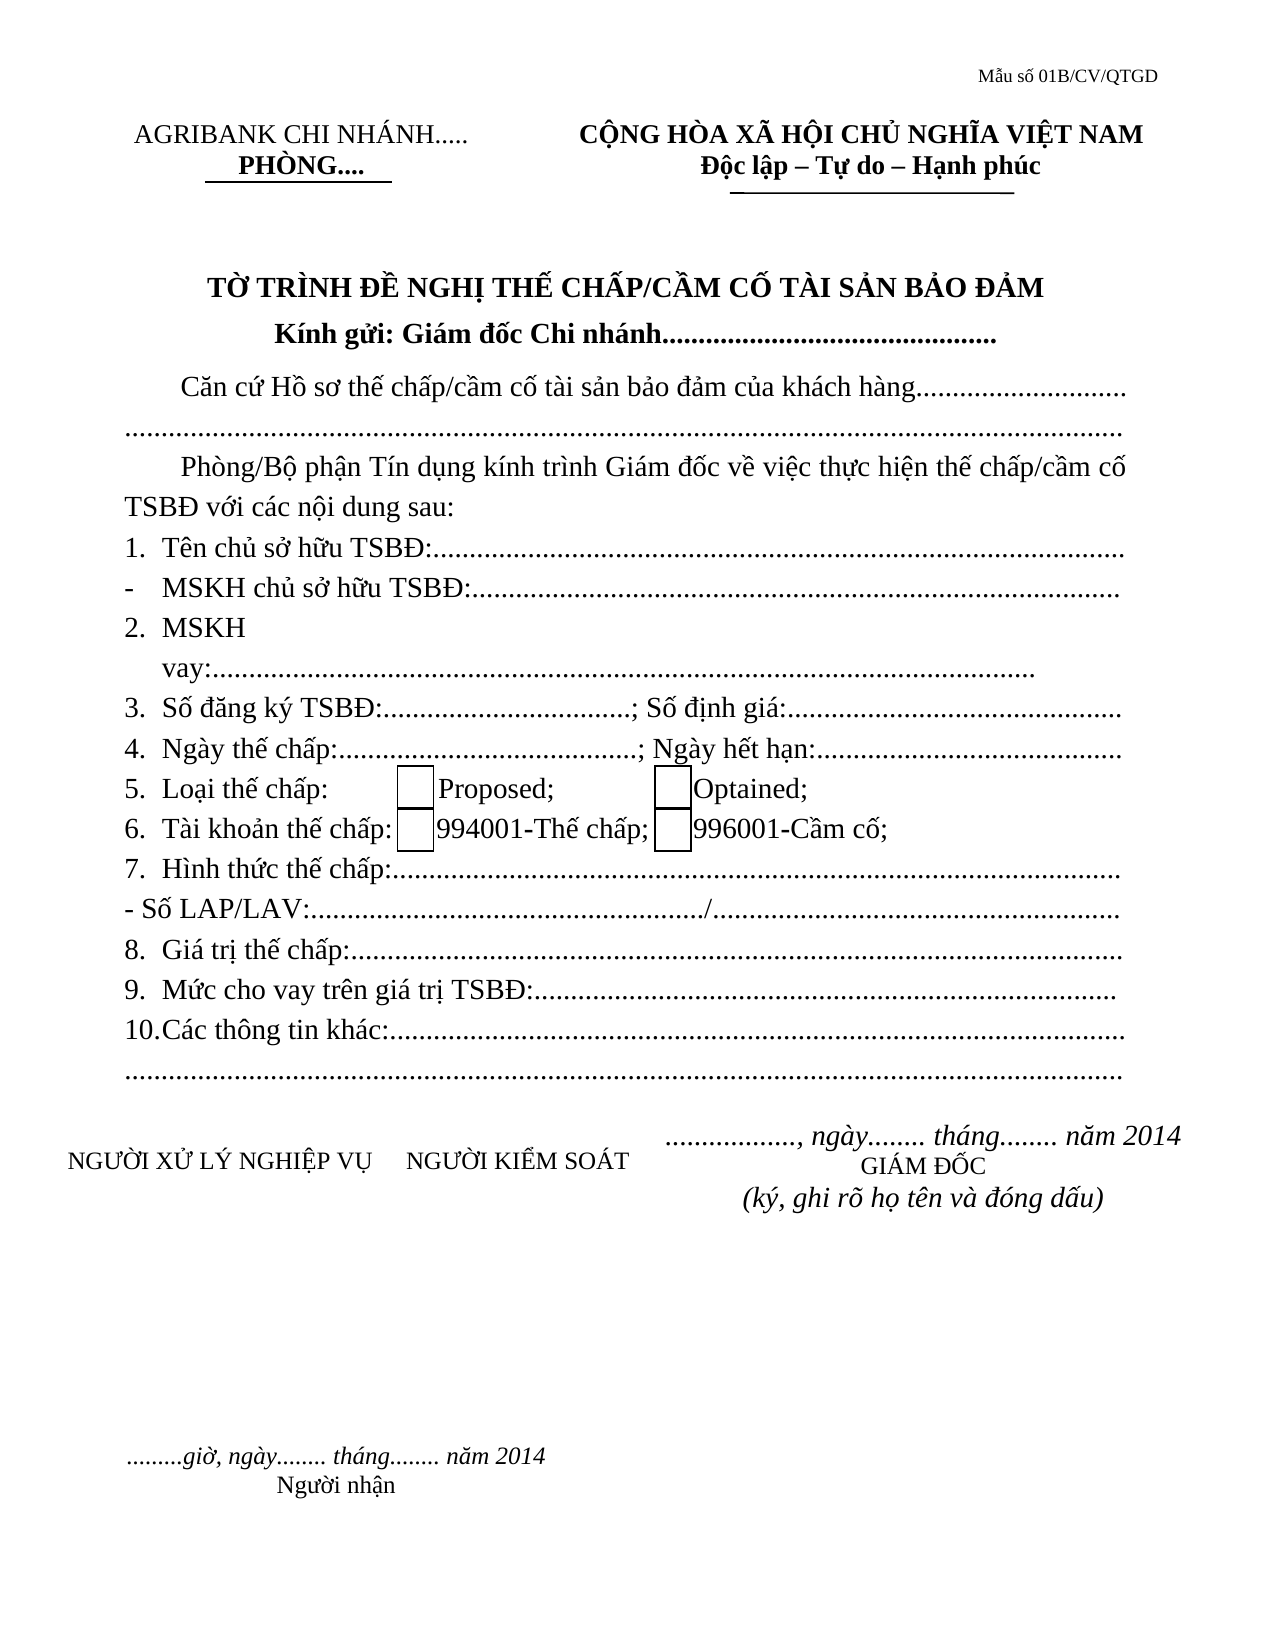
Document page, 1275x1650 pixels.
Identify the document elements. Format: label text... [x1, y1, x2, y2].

text - Số LAP/LAV:....................................................../........................................................ [124, 892, 1127, 925]
list Tài khoản thế chấp: 994001-Thế chấp; 996001-Cầm cố; [124, 811, 397, 845]
text Kính gửi: Giám đốc Chi nhánh.............................................. [246, 316, 1127, 350]
list MSKH vay:................................................................................................................. [124, 610, 1127, 684]
table_header AGRIBANK CHI NHÁNH..... PHÒNG.... [35, 118, 567, 245]
list Tài khoản thế chấp: 994001-Thế chấp; 996001-Cầm cố; [692, 811, 1127, 845]
table_header .................., ngày........ tháng........ năm 2014 GIÁM ĐỐC (ký, ghi rõ họ tên và đóng dấu) [649, 1105, 1197, 1274]
list Loại thế chấp: Proposed; Optained; [124, 771, 397, 804]
list Tên chủ sở hữu TSBĐ:............................................................................................... [124, 530, 1127, 563]
list MSKH chủ sở hữu TSBĐ:......................................................................................... [124, 570, 1127, 603]
list Tài khoản thế chấp: 994001-Thế chấp; 996001-Cầm cố; [434, 811, 654, 845]
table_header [49, 1441, 623, 1499]
list Số đăng ký TSBĐ:..................................; Số định giá:.............................................. [124, 691, 1127, 724]
list Hình thức thế chấp:.................................................................................................... [124, 851, 1127, 885]
table_header CỘNG HÒA XÃ HỘI CHỦ NGHĨA VIỆT Độc lập – Tự do – Hạnh phúc [567, 118, 1174, 245]
list Các thông tin khác:..................................................................................................... [124, 1012, 1127, 1046]
list Loại thế chấp: Proposed; Optained; [692, 771, 1127, 804]
text ......................................................................................................................................... [124, 1052, 1127, 1086]
text TỜ TRÌNH ĐỀ NGHỊ THẾ CHẤP/CẦM CỐ TÀI SẢN BẢO ĐẢM [124, 270, 1127, 304]
list Ngày thế chấp:.........................................; Ngày hết hạn:.......................................... [124, 731, 1127, 764]
table_header NGƯỜI KIỂM SOÁT [386, 1105, 649, 1274]
list Loại thế chấp: Proposed; Optained; [434, 771, 654, 804]
text Căn cứ Hồ sơ thế chấp/cầm cố tài sản bảo đảm của khách hàng............................. [124, 369, 1127, 402]
text ......................................................................................................................................... [124, 409, 1127, 443]
text Phòng/Bộ phận Tín dụng kính trình Giám đốc về việc thực hiện thế chấp/cầm cố TSBĐ với các nội dung sau: [124, 449, 1127, 523]
table_header NGƯỜI XỬ LÝ NGHIỆP VỤ [54, 1105, 386, 1274]
list Giá trị thế chấp:.......................................................................................................... [124, 932, 1127, 965]
list Mức cho vay trên giá trị TSBĐ:................................................................................ [124, 972, 1127, 1006]
